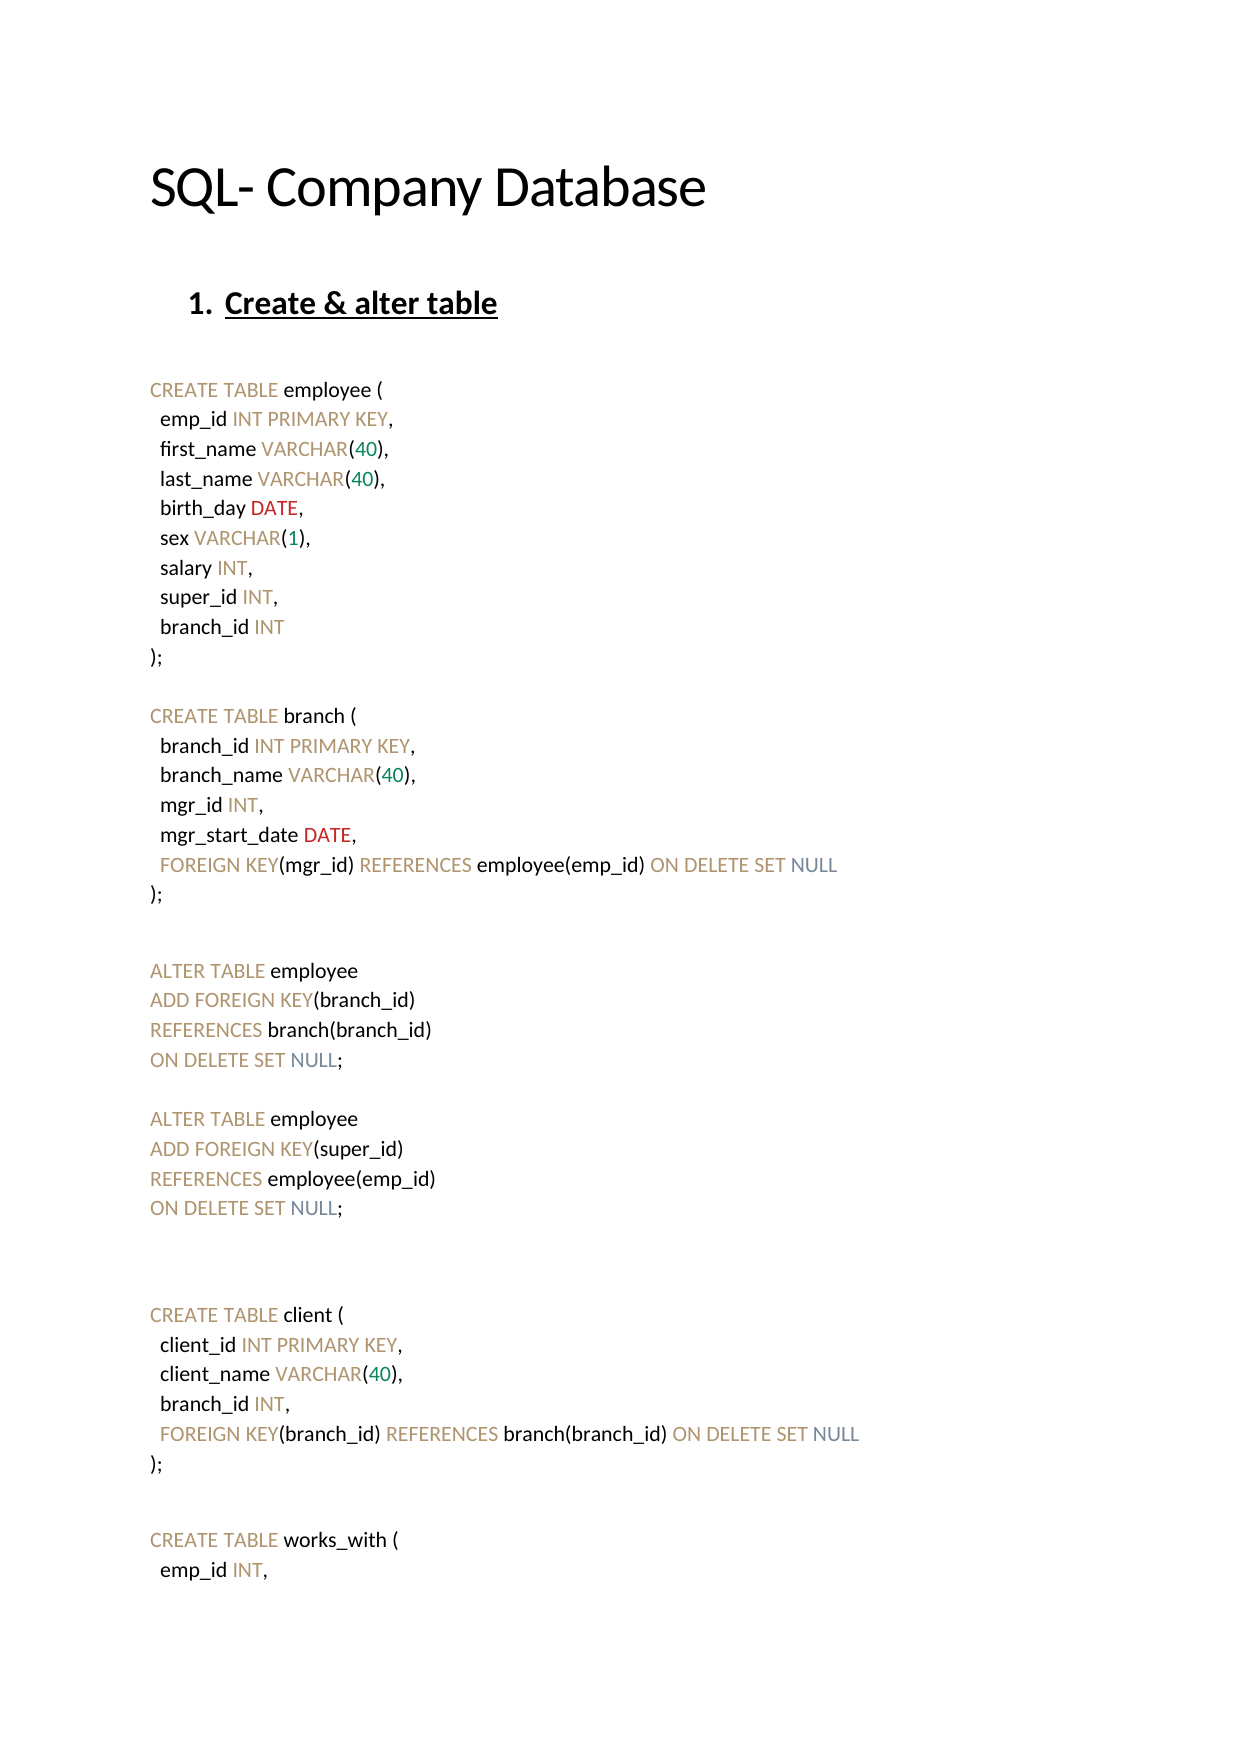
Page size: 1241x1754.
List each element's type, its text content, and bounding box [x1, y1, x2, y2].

text client_id INT PRIMARY KEY, [150, 1328, 1090, 1358]
text CREATE TABLE client ( [150, 1298, 1090, 1328]
text client_name VARCHAR(40), [150, 1358, 1090, 1387]
text ADD FOREIGN KEY(super_id) [150, 1132, 1090, 1162]
text ADD FOREIGN KEY(branch_id) [150, 984, 1090, 1013]
text ON DELETE SET NULL; [150, 1191, 1090, 1221]
text salary INT, [150, 551, 1090, 581]
text sex VARCHAR(1), [150, 521, 1090, 551]
text CREATE TABLE works_with ( [150, 1523, 1090, 1553]
text branch_name VARCHAR(40), [150, 759, 1090, 788]
text emp_id INT, [150, 1553, 1090, 1583]
text CREATE TABLE branch ( [150, 699, 1090, 729]
text super_id INT, [150, 581, 1090, 610]
text REFERENCES branch(branch_id) [150, 1013, 1090, 1043]
text REFERENCES employee(emp_id) [150, 1162, 1090, 1191]
text mgr_id INT, [150, 788, 1090, 818]
text branch_id INT, [150, 1387, 1090, 1417]
text ON DELETE SET NULL; [150, 1043, 1090, 1073]
text FOREIGN KEY(mgr_id) REFERENCES employee(emp_id) ON DELETE SET NULL [150, 848, 1090, 877]
text branch_id INT PRIMARY KEY, [150, 729, 1090, 759]
text birth_day DATE, [150, 491, 1090, 521]
text last_name VARCHAR(40), [150, 462, 1090, 491]
text ); [150, 1447, 1090, 1476]
text ALTER TABLE employee [150, 954, 1090, 984]
text ALTER TABLE employee [150, 1102, 1090, 1132]
text mgr_start_date DATE, [150, 818, 1090, 848]
text CREATE TABLE employee ( [150, 373, 1090, 402]
list Create & alter table [187, 282, 1090, 323]
text FOREIGN KEY(branch_id) REFERENCES branch(branch_id) ON DELETE SET NULL [150, 1417, 1090, 1447]
text emp_id INT PRIMARY KEY, [150, 402, 1090, 432]
text first_name VARCHAR(40), [150, 432, 1090, 462]
text ); [150, 877, 1090, 907]
title SQL- Company Database [150, 150, 1090, 221]
text ); [150, 640, 1090, 669]
text branch_id INT [150, 610, 1090, 640]
